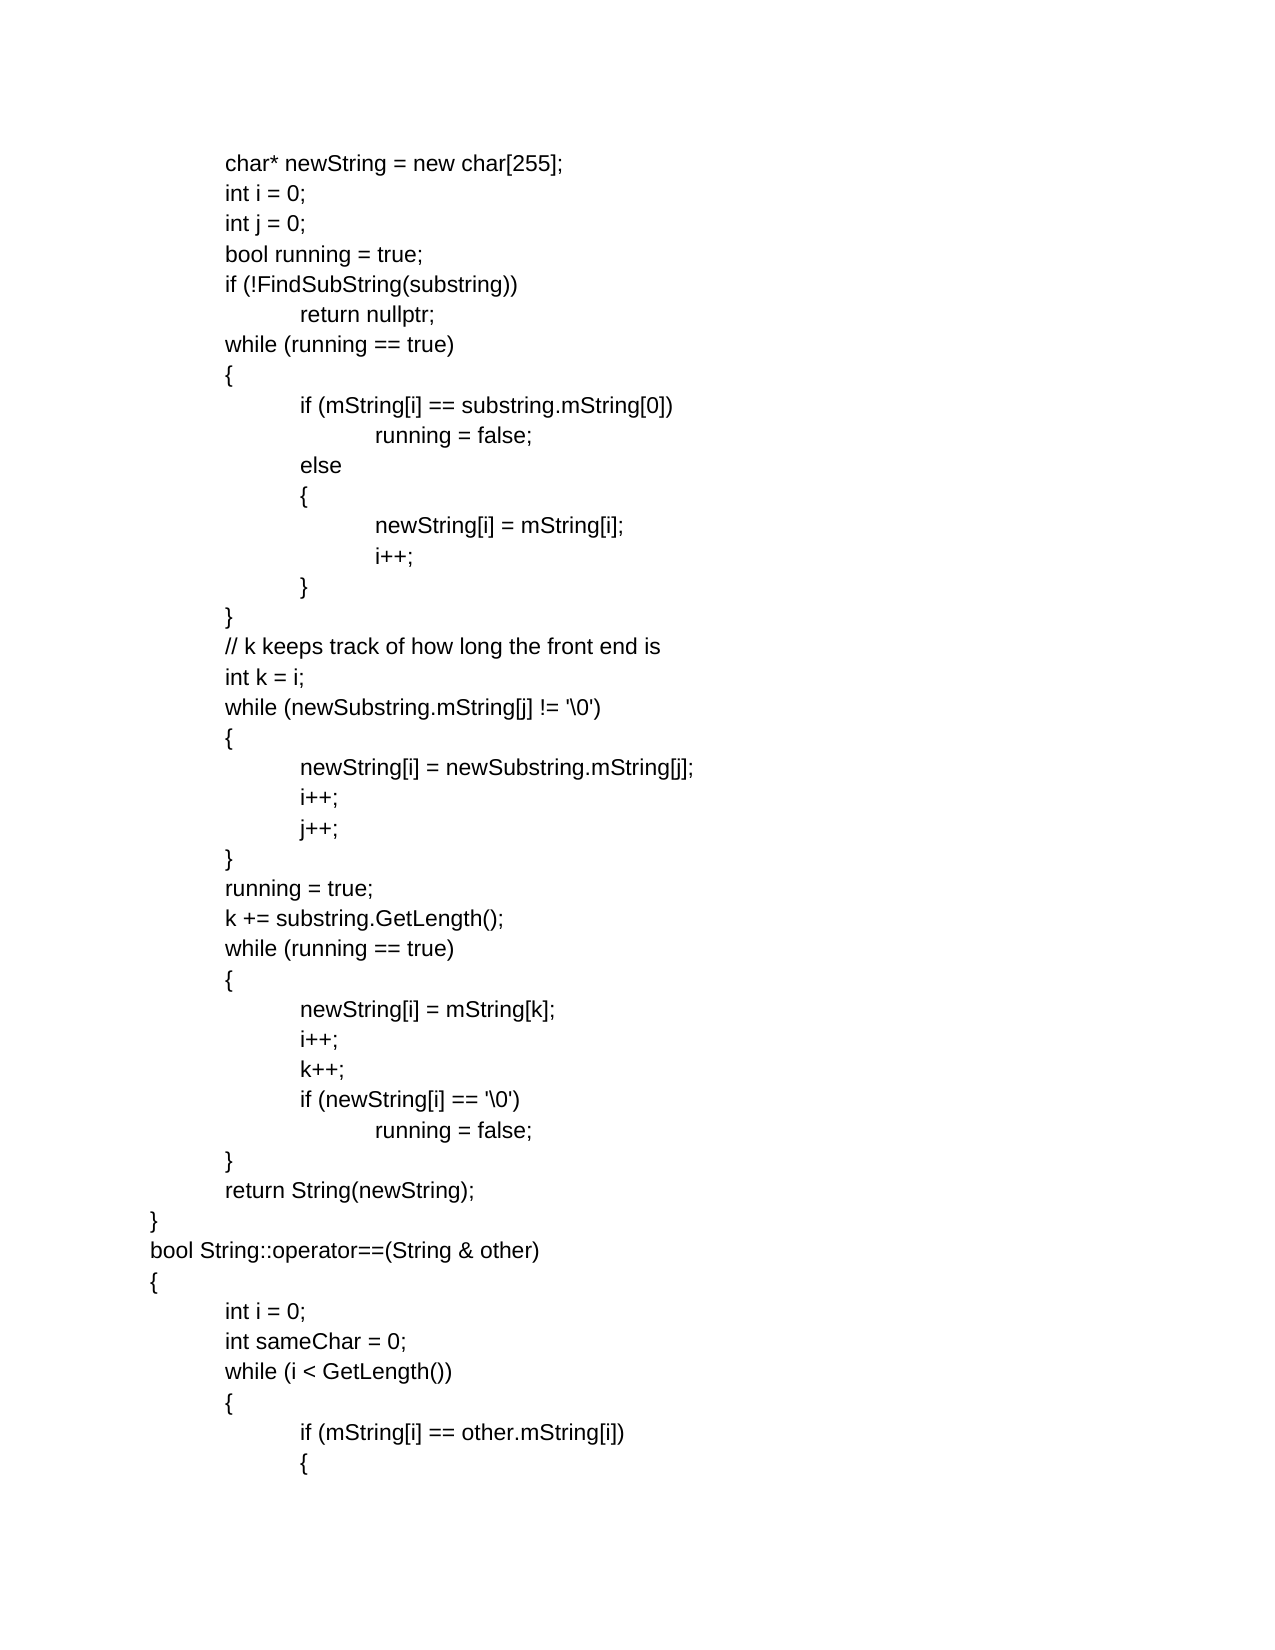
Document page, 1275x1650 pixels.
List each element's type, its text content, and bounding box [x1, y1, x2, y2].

text // k keeps track of how long the front end is [150, 633, 1125, 660]
text newString[i] = newSubstring.mString[j]; [150, 754, 1125, 781]
text newString[i] = mString[i]; [150, 512, 1125, 539]
text int sameChar = 0; [150, 1328, 1125, 1354]
text char* newString = new char[255]; [150, 150, 1125, 176]
text while (i < GetLength()) [150, 1358, 1125, 1385]
text if (mString[i] == substring.mString[0]) [150, 392, 1125, 418]
text int j = 0; [150, 210, 1125, 237]
text running = false; [150, 422, 1125, 448]
text running = true; [150, 875, 1125, 901]
text bool running = true; [150, 241, 1125, 267]
text while (running == true) [150, 331, 1125, 358]
text k += substring.GetLength(); [150, 905, 1125, 932]
text newString[i] = mString[k]; [150, 996, 1125, 1022]
text int i = 0; [150, 180, 1125, 207]
text { [150, 724, 1125, 750]
text running = false; [150, 1117, 1125, 1143]
text i++; [150, 543, 1125, 569]
text } [150, 845, 1125, 871]
text return nullptr; [150, 301, 1125, 327]
text { [150, 1268, 1125, 1294]
text } [150, 1147, 1125, 1173]
text if (newString[i] == '\0') [150, 1086, 1125, 1113]
text if (mString[i] == other.mString[i]) [150, 1419, 1125, 1445]
text { [150, 966, 1125, 992]
text } [150, 603, 1125, 629]
text j++; [150, 814, 1125, 841]
text return String(newString); [150, 1177, 1125, 1203]
text while (newSubstring.mString[j] != '\0') [150, 694, 1125, 720]
text while (running == true) [150, 935, 1125, 962]
text else [150, 452, 1125, 478]
text { [150, 1388, 1125, 1415]
text i++; [150, 1026, 1125, 1052]
text if (!FindSubString(substring)) [150, 271, 1125, 297]
text int i = 0; [150, 1298, 1125, 1324]
text k++; [150, 1056, 1125, 1083]
text bool String::operator==(String & other) [150, 1237, 1125, 1264]
text int k = i; [150, 663, 1125, 690]
text { [150, 1449, 1125, 1475]
text { [150, 482, 1125, 509]
text { [150, 361, 1125, 388]
text } [150, 1207, 1125, 1234]
text i++; [150, 784, 1125, 811]
text } [150, 573, 1125, 599]
